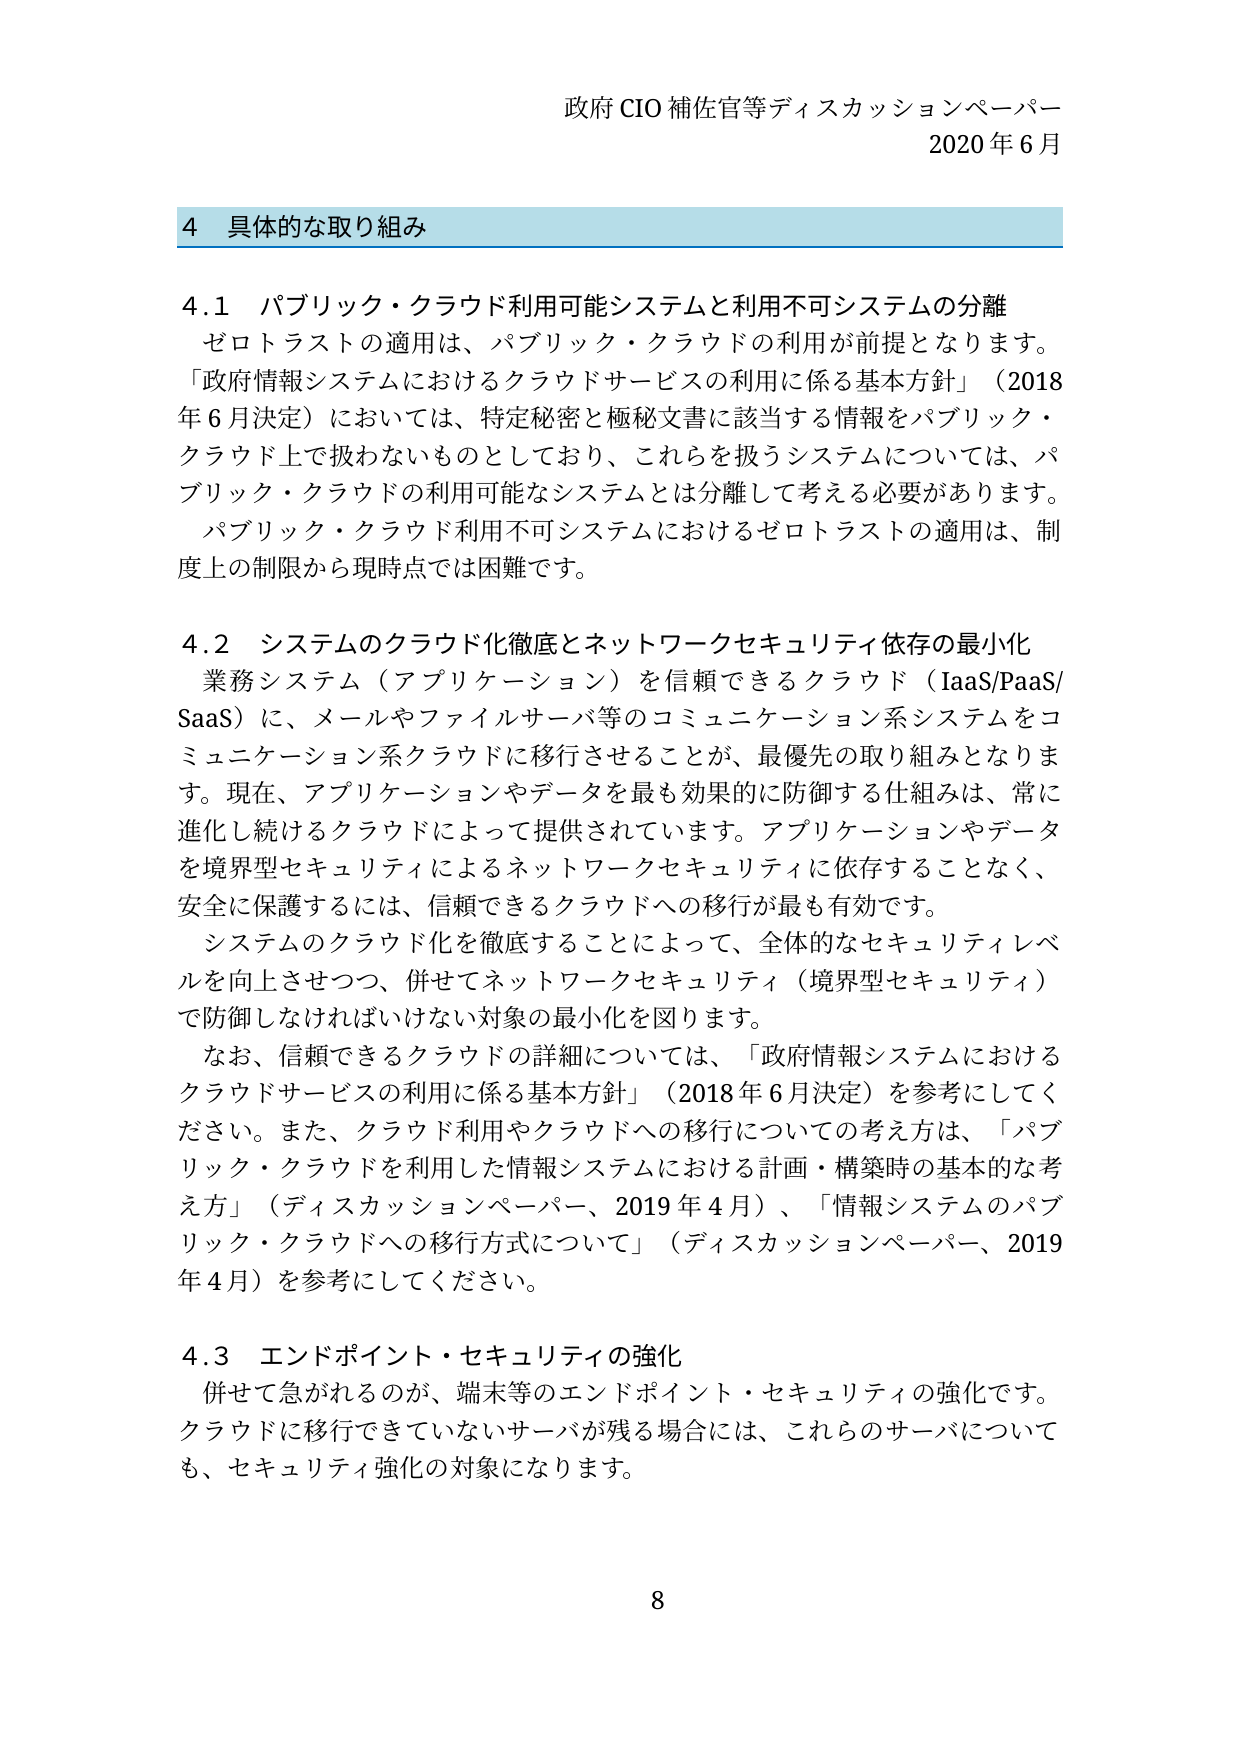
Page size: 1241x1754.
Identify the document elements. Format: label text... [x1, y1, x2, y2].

text パブリック・クラウド利用不可システムにおけるゼロトラストの適用は、制度上の制限から現時点では困難です。 [177, 511, 1063, 586]
text なお、信頼できるクラウドの詳細については、「政府情報システムにおけるクラウドサービスの利用に係る基本方針」（2018年6月決定）を参考にしてください。また、クラウド利用やクラウドへの移行についての考え方は、「パブリック・クラウドを利用した情報システムにおける計画・構築時の基本的な考え方」（ディスカッションペーパー、2019年4月）、「情報システムのパブリック・クラウドへの移行方式について」（ディスカッションペーパー、2019年4月）を参考にしてください。 [177, 1036, 1063, 1298]
subtitle 具体的な取り組み [177, 207, 1063, 246]
text 業務システム（アプリケーション）を信頼できるクラウド（IaaS/PaaS/SaaS）に、メールやファイルサーバ等のコミュニケーション系システムをコミュニケーション系クラウドに移行させることが、最優先の取り組みとなります。現在、アプリケーションやデータを最も効果的に防御する仕組みは、常に進化し続けるクラウドによって提供されています。アプリケーションやデータを境界型セキュリティによるネットワークセキュリティに依存することなく、安全に保護するには、信頼できるクラウドへの移行が最も有効です。 [177, 661, 1063, 923]
text システムのクラウド化を徹底することによって、全体的なセキュリティレベルを向上させつつ、併せてネットワークセキュリティ（境界型セキュリティ）で防御しなければいけない対象の最小化を図ります。 [177, 923, 1063, 1036]
text ゼロトラストの適用は、パブリック・クラウドの利用が前提となります。「政府情報システムにおけるクラウドサービスの利用に係る基本方針」（2018年6月決定）においては、特定秘密と極秘文書に該当する情報をパブリック・クラウド上で扱わないものとしており、これらを扱うシステムについては、パブリック・クラウドの利用可能なシステムとは分離して考える必要があります。 [177, 323, 1063, 511]
subtitle パブリック・クラウド利用可能システムと利用不可システムの分離 [177, 286, 1063, 323]
subtitle システムのクラウド化徹底とネットワークセキュリティ依存の最小化 [177, 623, 1063, 661]
text 併せて急がれるのが、端末等のエンドポイント・セキュリティの強化です。クラウドに移行できていないサーバが残る場合には、これらのサーバについても、セキュリティ強化の対象になります。 [177, 1373, 1063, 1486]
subtitle エンドポイント・セキュリティの強化 [177, 1336, 1063, 1373]
